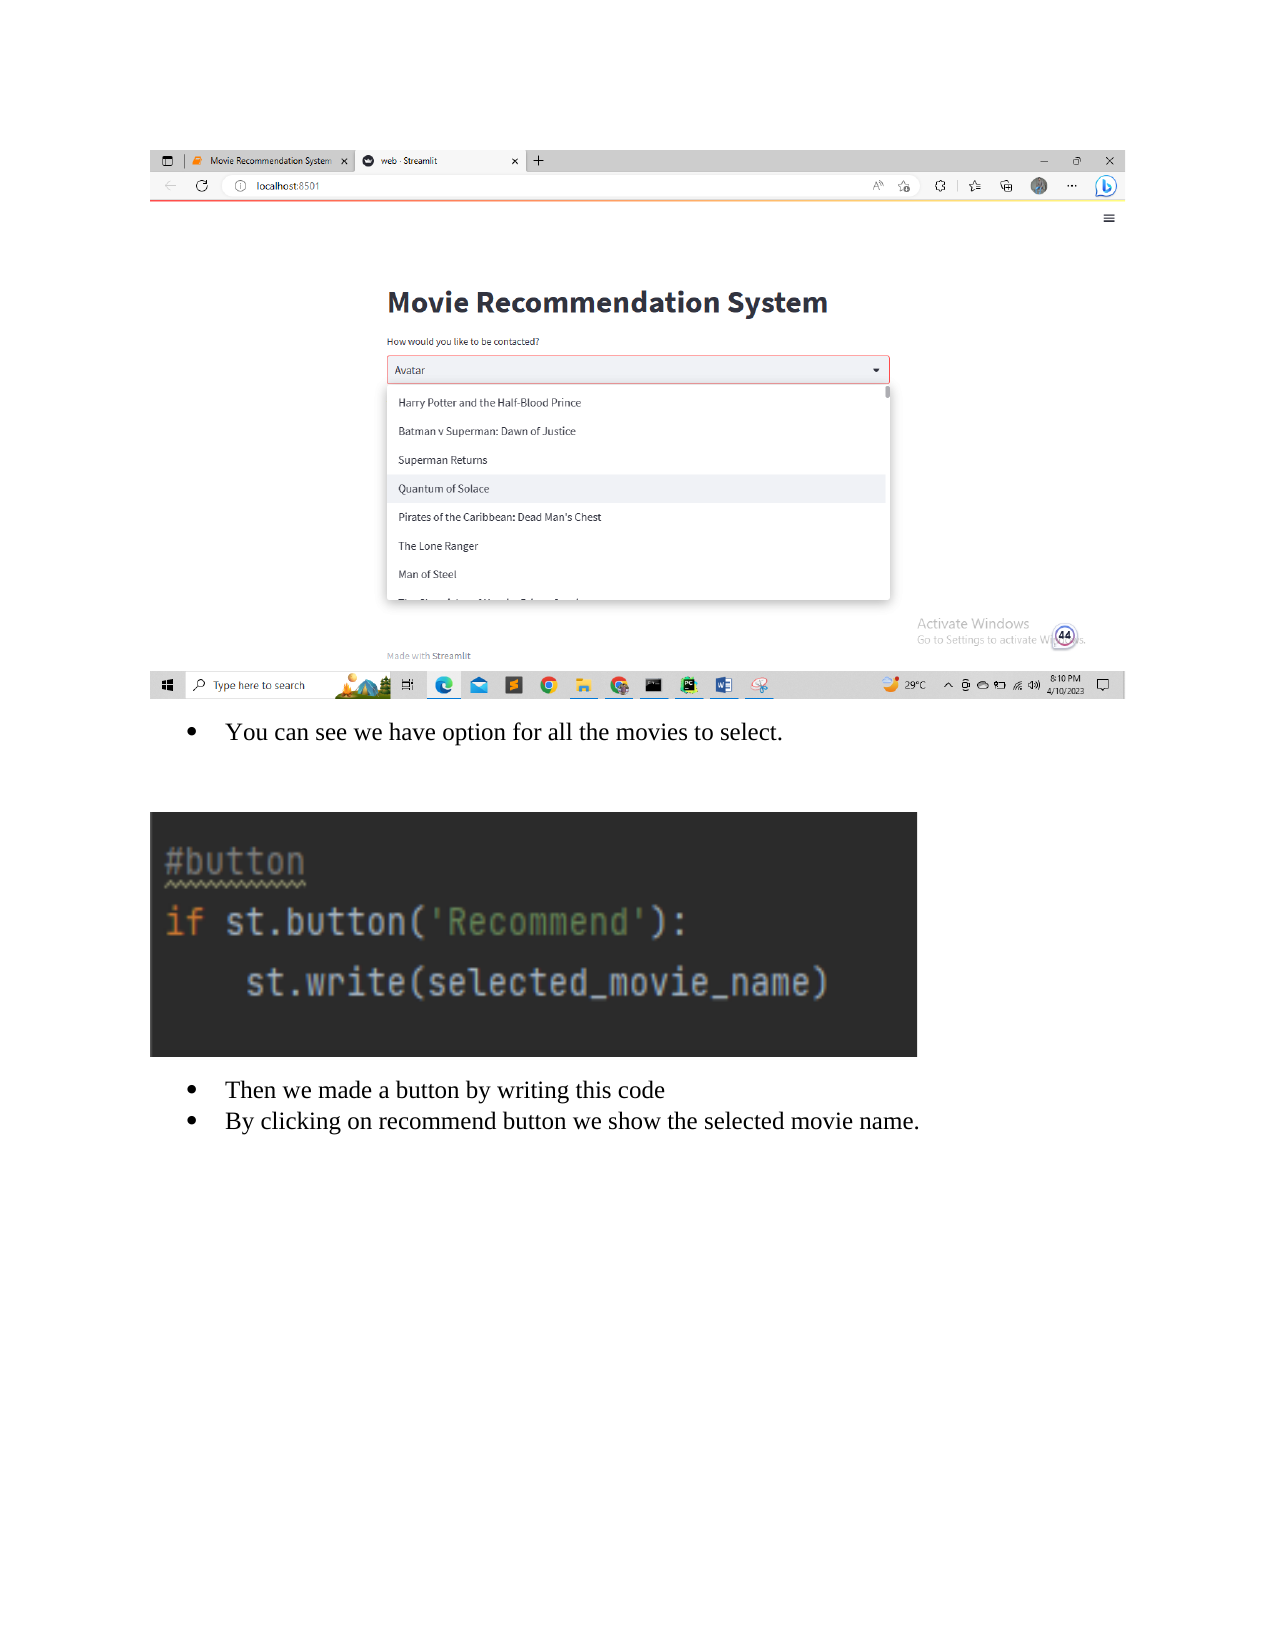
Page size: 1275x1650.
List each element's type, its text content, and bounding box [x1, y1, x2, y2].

picture [150, 812, 918, 1057]
list You can see we have option for all the movies to select. [187, 717, 1125, 746]
list Then we made a button by writing this code [187, 1075, 1125, 1104]
picture [150, 150, 1125, 699]
list By clicking on recommend button we show the selected movie name. [187, 1106, 1125, 1135]
